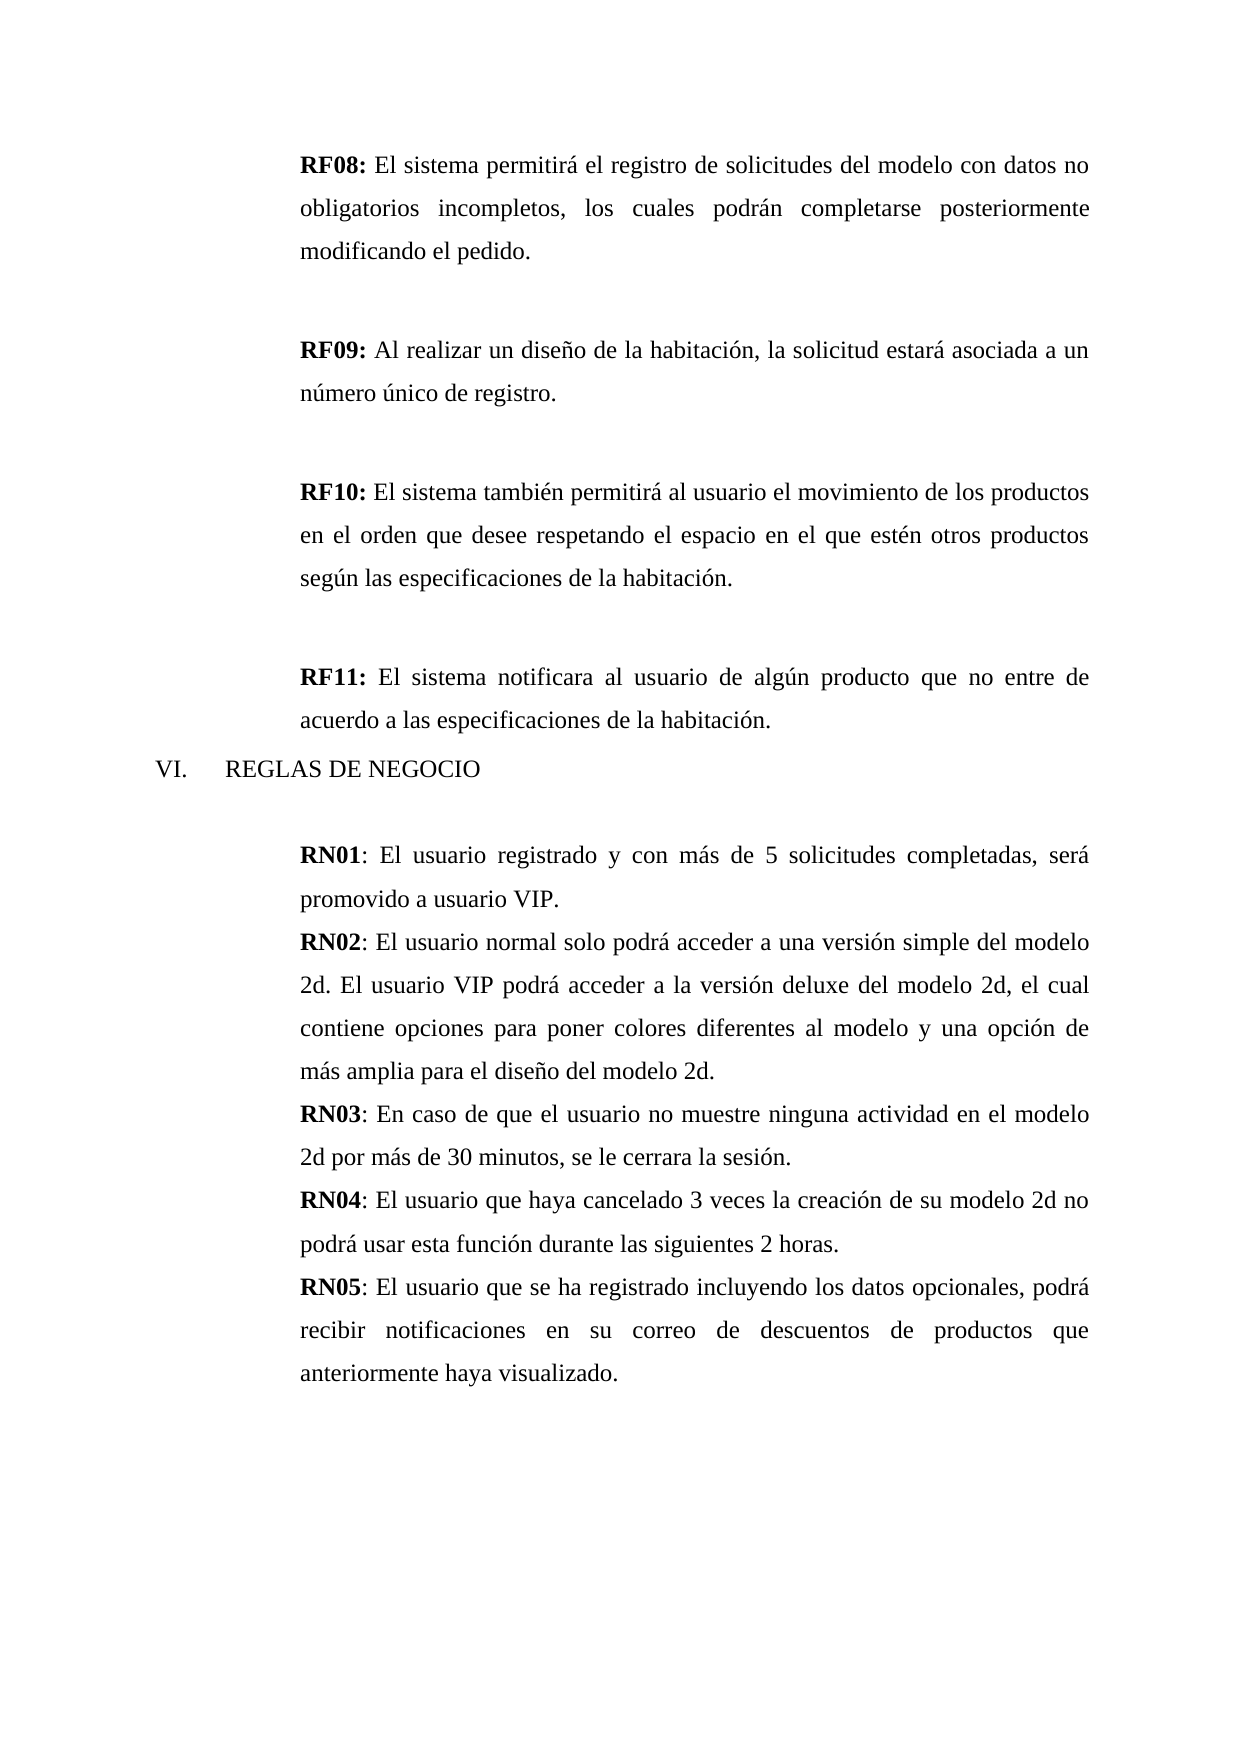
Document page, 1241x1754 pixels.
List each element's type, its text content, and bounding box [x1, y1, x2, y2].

list RN02: El usuario normal solo podrá acceder a una versión simple del modelo 2d. El usuario VIP podrá acceder a la versión deluxe del modelo 2d, el cual contiene opciones para poner colores diferentes al modelo y una opción de más amplia para el diseño del modelo 2d. [300, 927, 1090, 1085]
text RF11: El sistema notificara al usuario de algún producto que no entre de acuerdo a las especificaciones de la habitación. [300, 662, 1090, 734]
list REGLAS DE NEGOCIO [187, 754, 1090, 783]
text RF09: Al realizar un diseño de la habitación, la solicitud estará asociada a un número único de registro. [300, 335, 1090, 407]
list RN04: El usuario que haya cancelado 3 veces la creación de su modelo 2d no podrá usar esta función durante las siguientes 2 horas. [300, 1186, 1090, 1257]
list RN01: El usuario registrado y con más de 5 solicitudes completadas, será promovido a usuario VIP. [300, 841, 1090, 912]
text RF08: El sistema permitirá el registro de solicitudes del modelo con datos no obligatorios incompletos, los cuales podrán completarse posteriormente modificando el pedido. [300, 150, 1090, 265]
list RN03: En caso de que el usuario no muestre ninguna actividad en el modelo 2d por más de 30 minutos, se le cerrara la sesión. [300, 1099, 1090, 1171]
text RF10: El sistema también permitirá al usuario el movimiento de los productos en el orden que desee respetando el espacio en el que estén otros productos según las especificaciones de la habitación. [300, 477, 1090, 592]
list RN05: El usuario que se ha registrado incluyendo los datos opcionales, podrá recibir notificaciones en su correo de descuentos de productos que anteriormente haya visualizado. [300, 1272, 1090, 1387]
